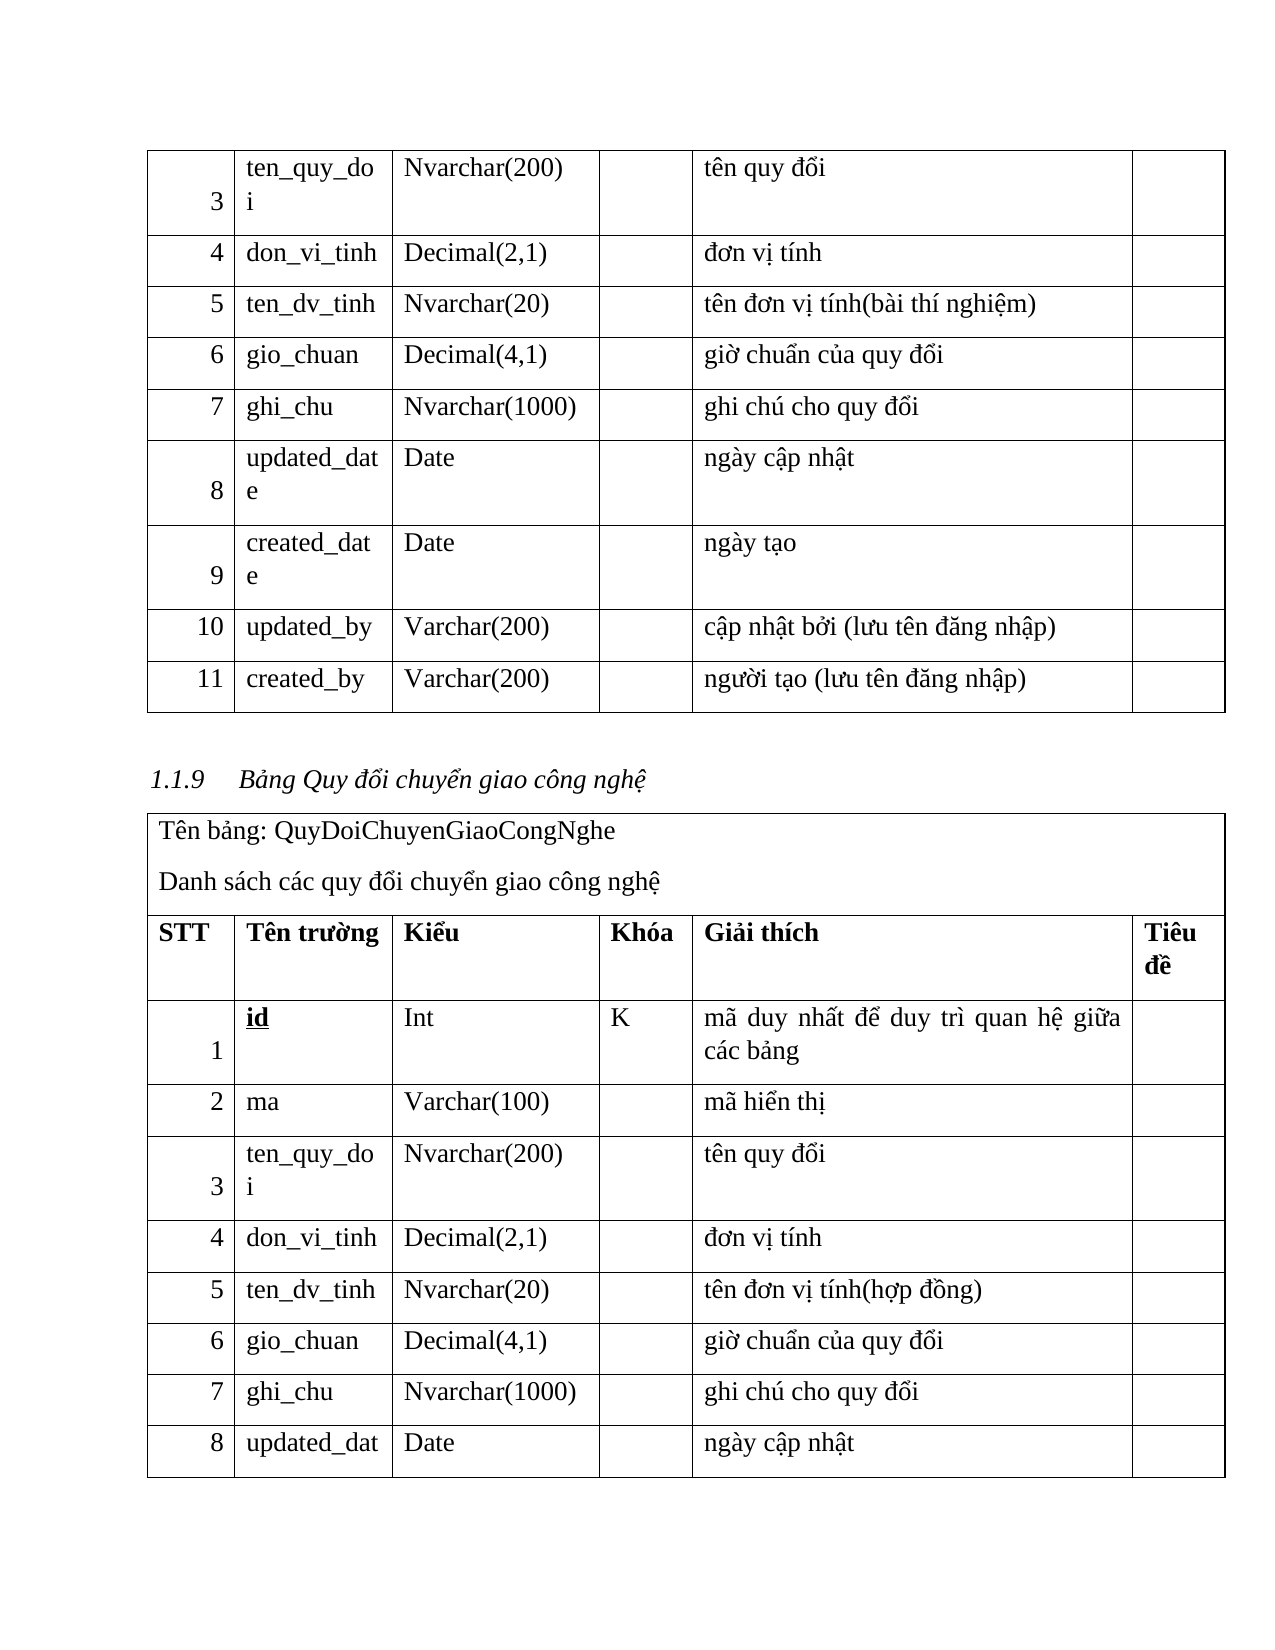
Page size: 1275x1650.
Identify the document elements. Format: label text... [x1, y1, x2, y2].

table_cell 7 [148, 1375, 234, 1425]
table_cell Nvarchar(200) [393, 151, 599, 235]
table_cell [1133, 1273, 1224, 1323]
table_cell Int [393, 1001, 599, 1084]
table_cell [1133, 338, 1224, 388]
table_cell [600, 610, 692, 661]
table_cell [600, 1137, 692, 1220]
table_cell created_date [235, 526, 392, 609]
table_cell ghi_chu [235, 1375, 392, 1425]
table_cell 8 [148, 1426, 234, 1477]
table_cell ngày tạo [693, 526, 1132, 609]
table_cell Decimal(4,1) [393, 1324, 599, 1374]
table_cell [600, 338, 692, 388]
table_cell Date [393, 441, 599, 524]
table_cell [1133, 1324, 1224, 1374]
table_cell giờ chuẩn của quy đổi [693, 1324, 1132, 1374]
table_cell [600, 1426, 692, 1477]
table_cell [600, 1324, 692, 1374]
table_cell Kiểu [393, 916, 599, 999]
table_cell Tiêu đề [1133, 916, 1224, 999]
table_cell 10 [148, 610, 234, 661]
table_cell [1133, 1085, 1224, 1136]
table_cell [600, 287, 692, 337]
table_cell Varchar(200) [393, 662, 599, 712]
table_cell Decimal(4,1) [393, 338, 599, 388]
table_cell Khóa [600, 916, 692, 999]
table_cell 5 [148, 287, 234, 337]
table_cell tên đơn vị tính(hợp đồng) [693, 1273, 1132, 1323]
table_cell ghi chú cho quy đổi [693, 1375, 1132, 1425]
table_cell [600, 151, 692, 235]
table_cell [1133, 1426, 1224, 1477]
table_cell Nvarchar(1000) [393, 390, 599, 440]
table_cell đơn vị tính [693, 1221, 1132, 1272]
table_cell Varchar(200) [393, 610, 599, 661]
table_cell mã hiển thị [693, 1085, 1132, 1136]
table_cell Nvarchar(200) [393, 1137, 599, 1220]
table_cell [1133, 662, 1224, 712]
table_cell updated_by [235, 610, 392, 661]
table_cell 6 [148, 338, 234, 388]
table_cell [600, 526, 692, 609]
table_cell [600, 662, 692, 712]
table_cell 4 [148, 236, 234, 286]
table_cell mã duy nhất để duy trì quan hệ giữa các bảng [693, 1001, 1132, 1084]
table_cell Decimal(2,1) [393, 1221, 599, 1272]
table_cell updated_date [235, 441, 392, 524]
table_cell ten_quy_doi [235, 1137, 392, 1220]
table_cell tên quy đổi [693, 151, 1132, 235]
table_cell [600, 390, 692, 440]
table_cell 1 [148, 1001, 234, 1084]
table_cell gio_chuan [235, 338, 392, 388]
table_cell [1133, 390, 1224, 440]
table_cell Decimal(2,1) [393, 236, 599, 286]
table_cell 11 [148, 662, 234, 712]
table_cell [1133, 1375, 1224, 1425]
table_cell ghi chú cho quy đổi [693, 390, 1132, 440]
table_cell 8 [148, 441, 234, 524]
table_cell 3 [148, 151, 234, 235]
subtitle Bảng Quy đổi chuyển giao công nghệ [150, 763, 1125, 794]
table_cell giờ chuẩn của quy đổi [693, 338, 1132, 388]
table_cell [1133, 1001, 1224, 1084]
table_cell STT [148, 916, 234, 999]
table_cell [600, 441, 692, 524]
table_cell [1133, 287, 1224, 337]
table_cell [1133, 610, 1224, 661]
table_cell ngày cập nhật [693, 441, 1132, 524]
table_cell [1133, 236, 1224, 286]
table_cell [1133, 526, 1224, 609]
table_cell don_vi_tinh [235, 236, 392, 286]
table_cell Varchar(100) [393, 1085, 599, 1136]
table_cell gio_chuan [235, 1324, 392, 1374]
table_cell ngày cập nhật [693, 1426, 1132, 1477]
table_cell người tạo (lưu tên đăng nhập) [693, 662, 1132, 712]
table_cell 4 [148, 1221, 234, 1272]
table_header Tên bảng: QuyDoiChuyenGiaoCongNghe Danh sách các quy đổi chuyển giao công nghệ [148, 814, 1224, 915]
table_cell [1133, 1221, 1224, 1272]
table_cell Nvarchar(20) [393, 287, 599, 337]
table_cell [1133, 441, 1224, 524]
table_cell ten_quy_doi [235, 151, 392, 235]
table_cell [1133, 1137, 1224, 1220]
table_cell Giải thích [693, 916, 1132, 999]
table_cell 9 [148, 526, 234, 609]
table_cell Date [393, 526, 599, 609]
table_cell 2 [148, 1085, 234, 1136]
table_cell 3 [148, 1137, 234, 1220]
table_cell don_vi_tinh [235, 1221, 392, 1272]
table_cell Nvarchar(20) [393, 1273, 599, 1323]
table_cell đơn vị tính [693, 236, 1132, 286]
table_cell [1133, 151, 1224, 235]
table_cell Date [393, 1426, 599, 1477]
table_cell tên đơn vị tính(bài thí nghiệm) [693, 287, 1132, 337]
table_cell ghi_chu [235, 390, 392, 440]
table_cell [600, 1085, 692, 1136]
table_cell ten_dv_tinh [235, 287, 392, 337]
table_cell ma [235, 1085, 392, 1136]
table_cell [600, 1273, 692, 1323]
table_cell [600, 1221, 692, 1272]
table_cell [600, 236, 692, 286]
table_cell 6 [148, 1324, 234, 1374]
table_cell id [235, 1001, 392, 1084]
table_cell Nvarchar(1000) [393, 1375, 599, 1425]
table_cell 7 [148, 390, 234, 440]
table_cell created_by [235, 662, 392, 712]
table_cell tên quy đổi [693, 1137, 1132, 1220]
table_cell cập nhật bởi (lưu tên đăng nhập) [693, 610, 1132, 661]
table_cell ten_dv_tinh [235, 1273, 392, 1323]
table_cell 5 [148, 1273, 234, 1323]
table_cell [600, 1375, 692, 1425]
table_cell K [600, 1001, 692, 1084]
table_cell updated_date [235, 1426, 392, 1477]
table_cell Tên trường [235, 916, 392, 999]
